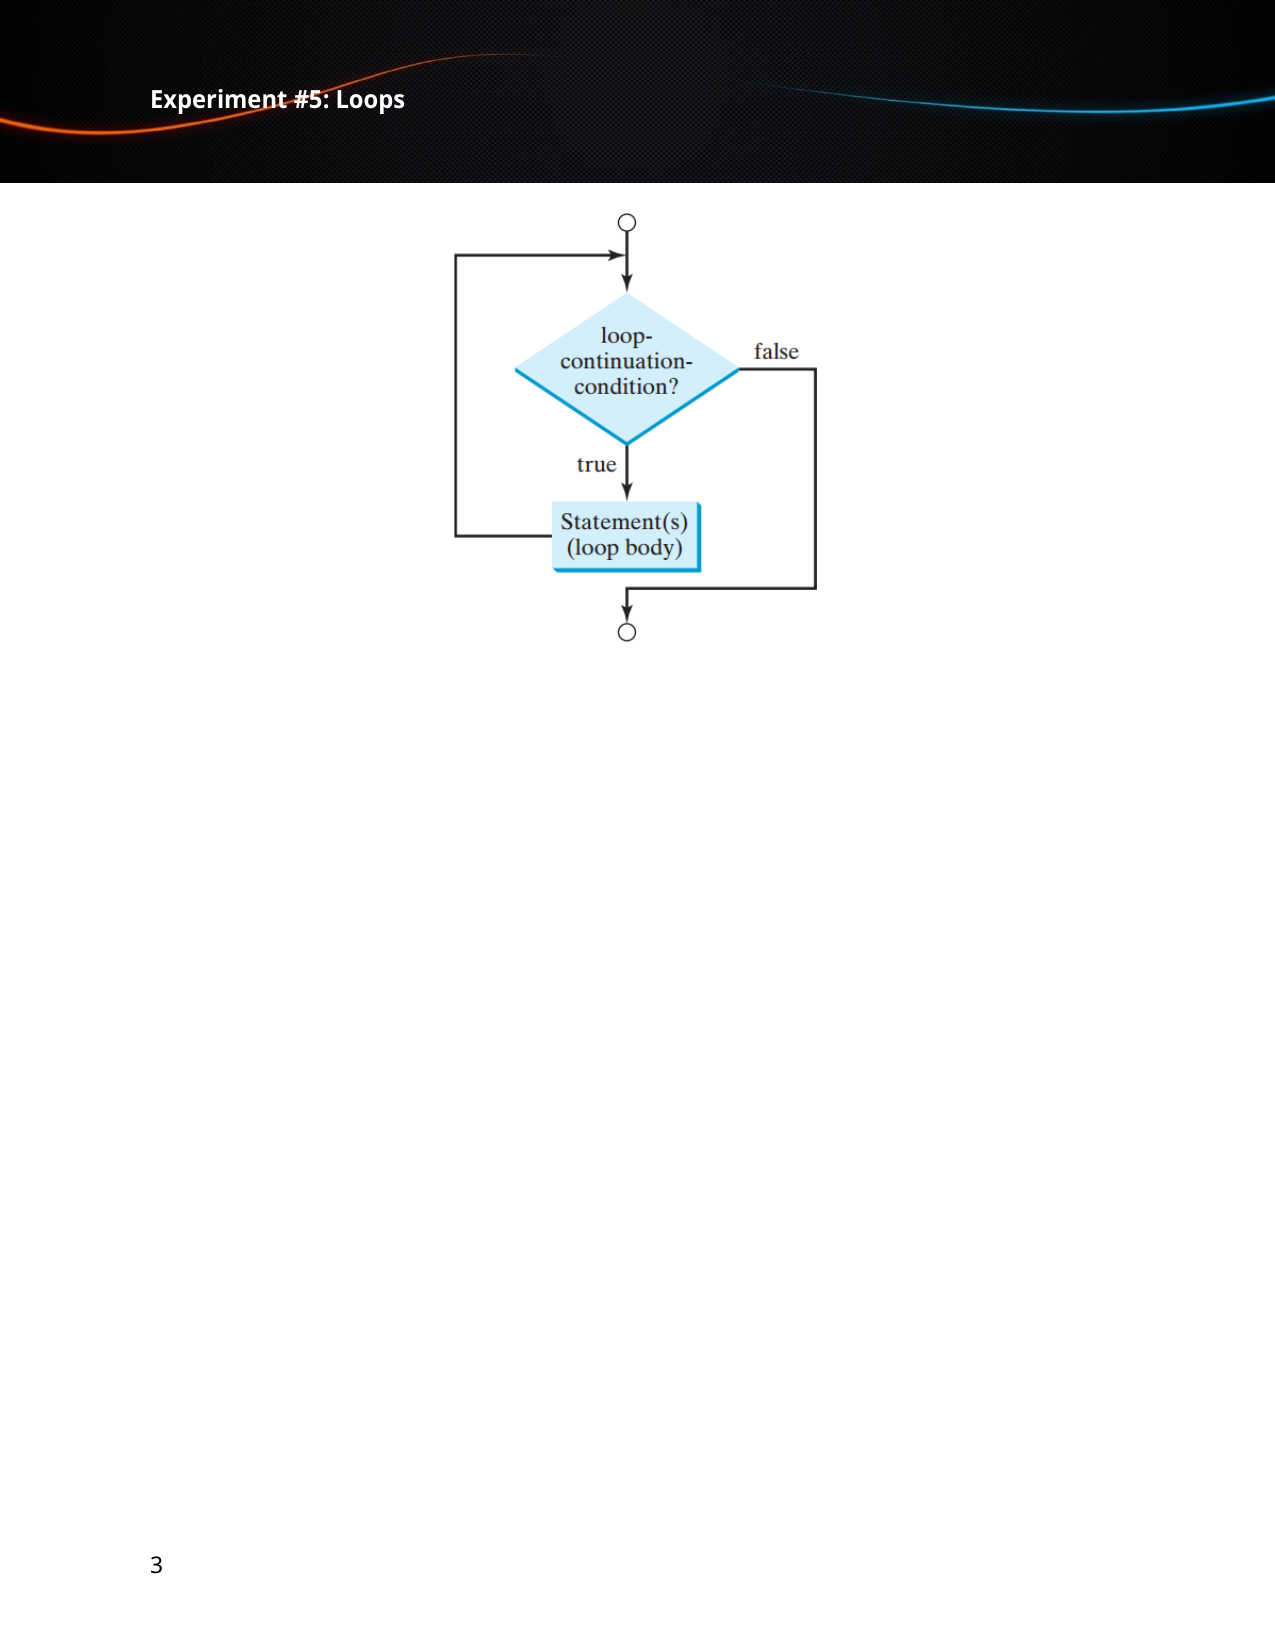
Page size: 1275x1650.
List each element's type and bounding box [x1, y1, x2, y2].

picture [454, 213, 817, 642]
picture [0, 0, 1275, 183]
